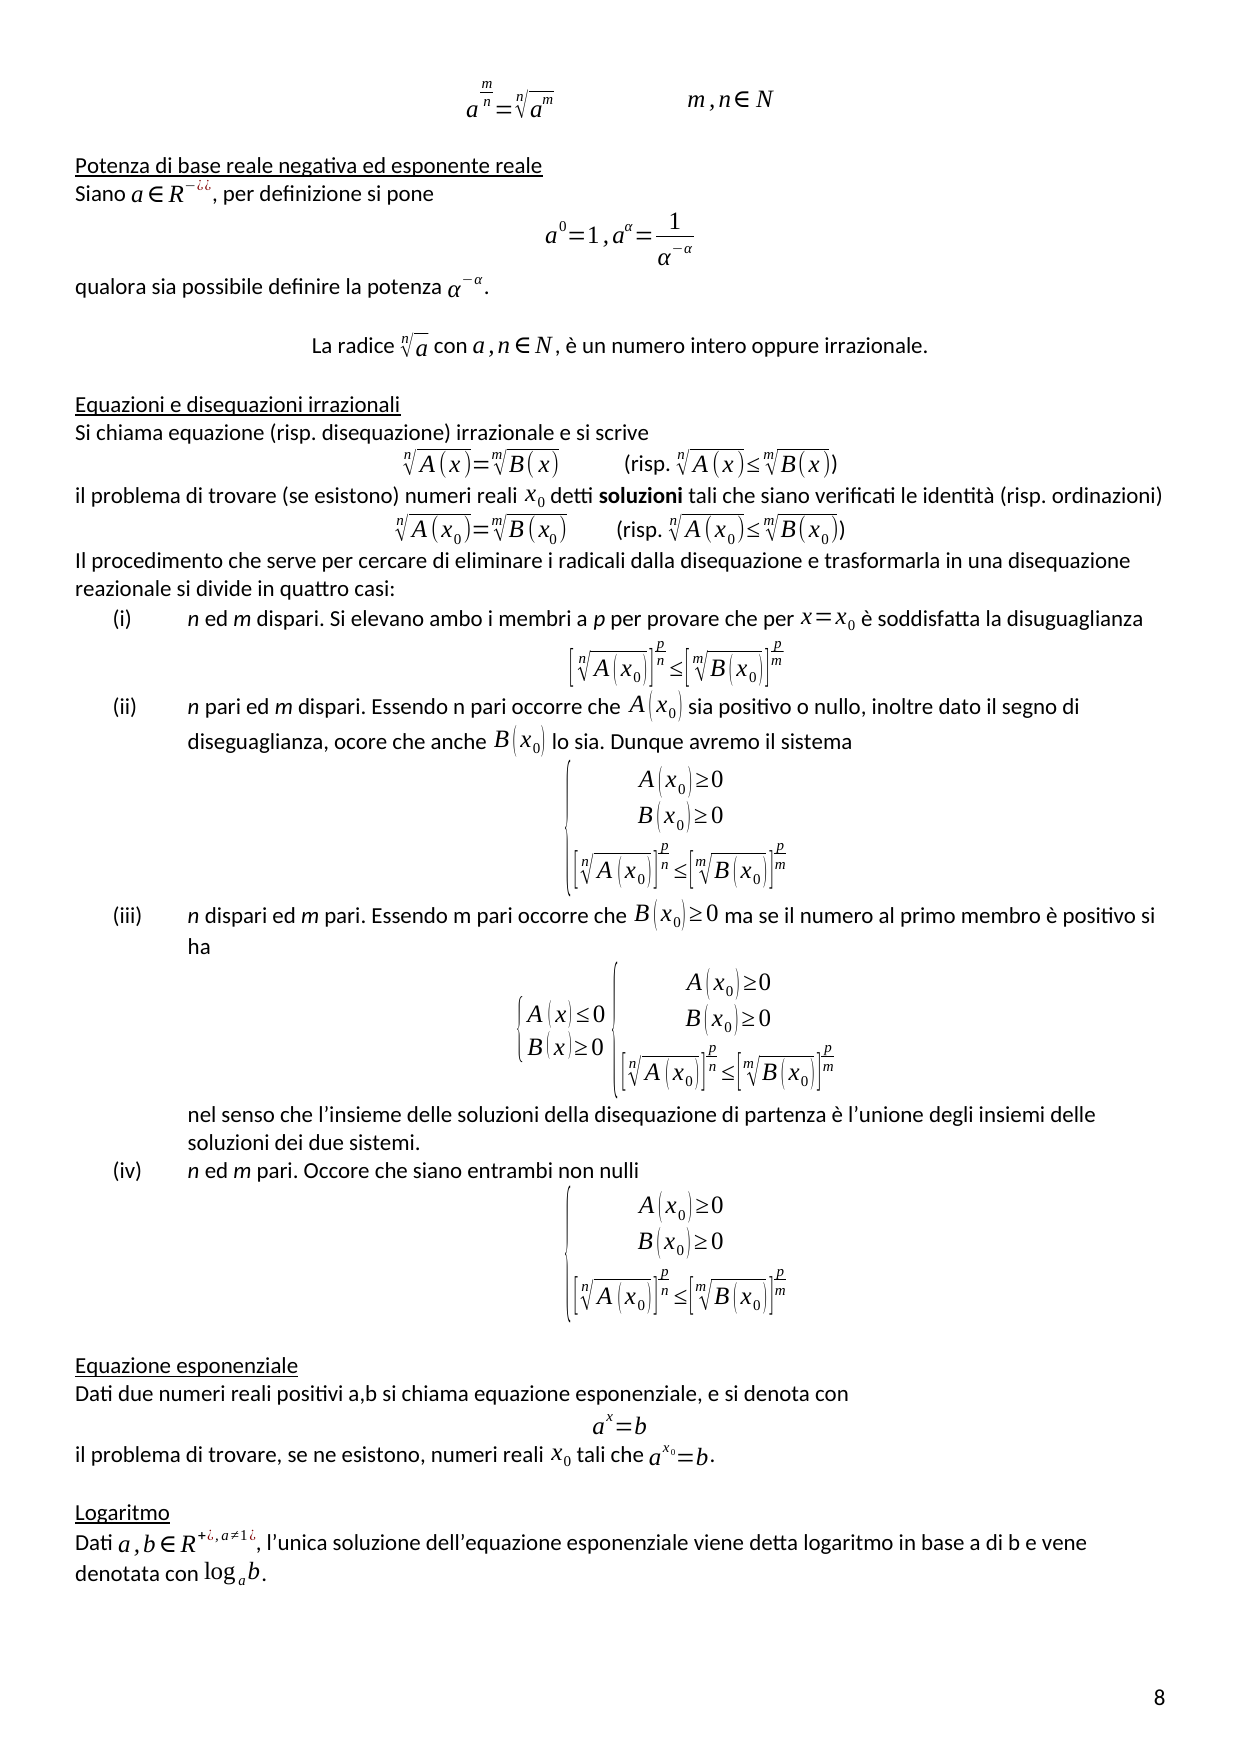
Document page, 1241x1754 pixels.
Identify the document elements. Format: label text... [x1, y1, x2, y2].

text Equazione esponenziale [75, 1351, 1165, 1379]
text il problema di trovare, se ne esistono, numeri reali tali che . [75, 1439, 1165, 1470]
text qualora sia possibile definire la potenza . [75, 270, 1165, 302]
text La radice con , è un numero intero oppure irrazionale. [75, 329, 1165, 362]
text il problema di trovare (se esistono) numeri reali detti soluzioni tali che siano verificati le identità (risp. ordinazioni) [75, 480, 1165, 511]
text nel senso che l’insieme delle soluzioni della disequazione di partenza è l’unione degli insiemi delle soluzioni dei due sistemi. [187, 1100, 1165, 1156]
text Si chiama equazione (risp. disequazione) irrazionale e si scrive [75, 418, 1165, 446]
text Dati due numeri reali positivi a,b si chiama equazione esponenziale, e si denota con [75, 1379, 1165, 1407]
text Siano , per definizione si pone [75, 179, 1165, 208]
text (risp. ) [75, 511, 1165, 547]
list n dispari ed m pari. Essendo m pari occorre che ma se il numero al primo membro è positivo si ha [112, 898, 1165, 960]
text Dati , l’unica soluzione dell’equazione esponenziale viene detta logaritmo in base a di b e vene denotata con . [75, 1526, 1165, 1589]
text Equazioni e disequazioni irrazionali [75, 390, 1165, 418]
list n ed m pari. Occore che siano entrambi non nulli [112, 1156, 1165, 1184]
text (risp. ) [75, 446, 1165, 480]
text Logaritmo [75, 1498, 1165, 1526]
list n pari ed m dispari. Essendo n pari occorre che sia positivo o nullo, inoltre dato il segno di diseguaglianza, ocore che anche lo sia. Dunque avremo il sistema [112, 689, 1165, 758]
list n ed m dispari. Si elevano ambo i membri a p per provare che per è soddisfatta la disuguaglianza [112, 603, 1165, 634]
text Potenza di base reale negativa ed esponente reale [75, 151, 1165, 179]
text Il procedimento che serve per cercare di eliminare i radicali dalla disequazione e trasformarla in una disequazione reazionale si divide in quattro casi: [75, 547, 1165, 603]
